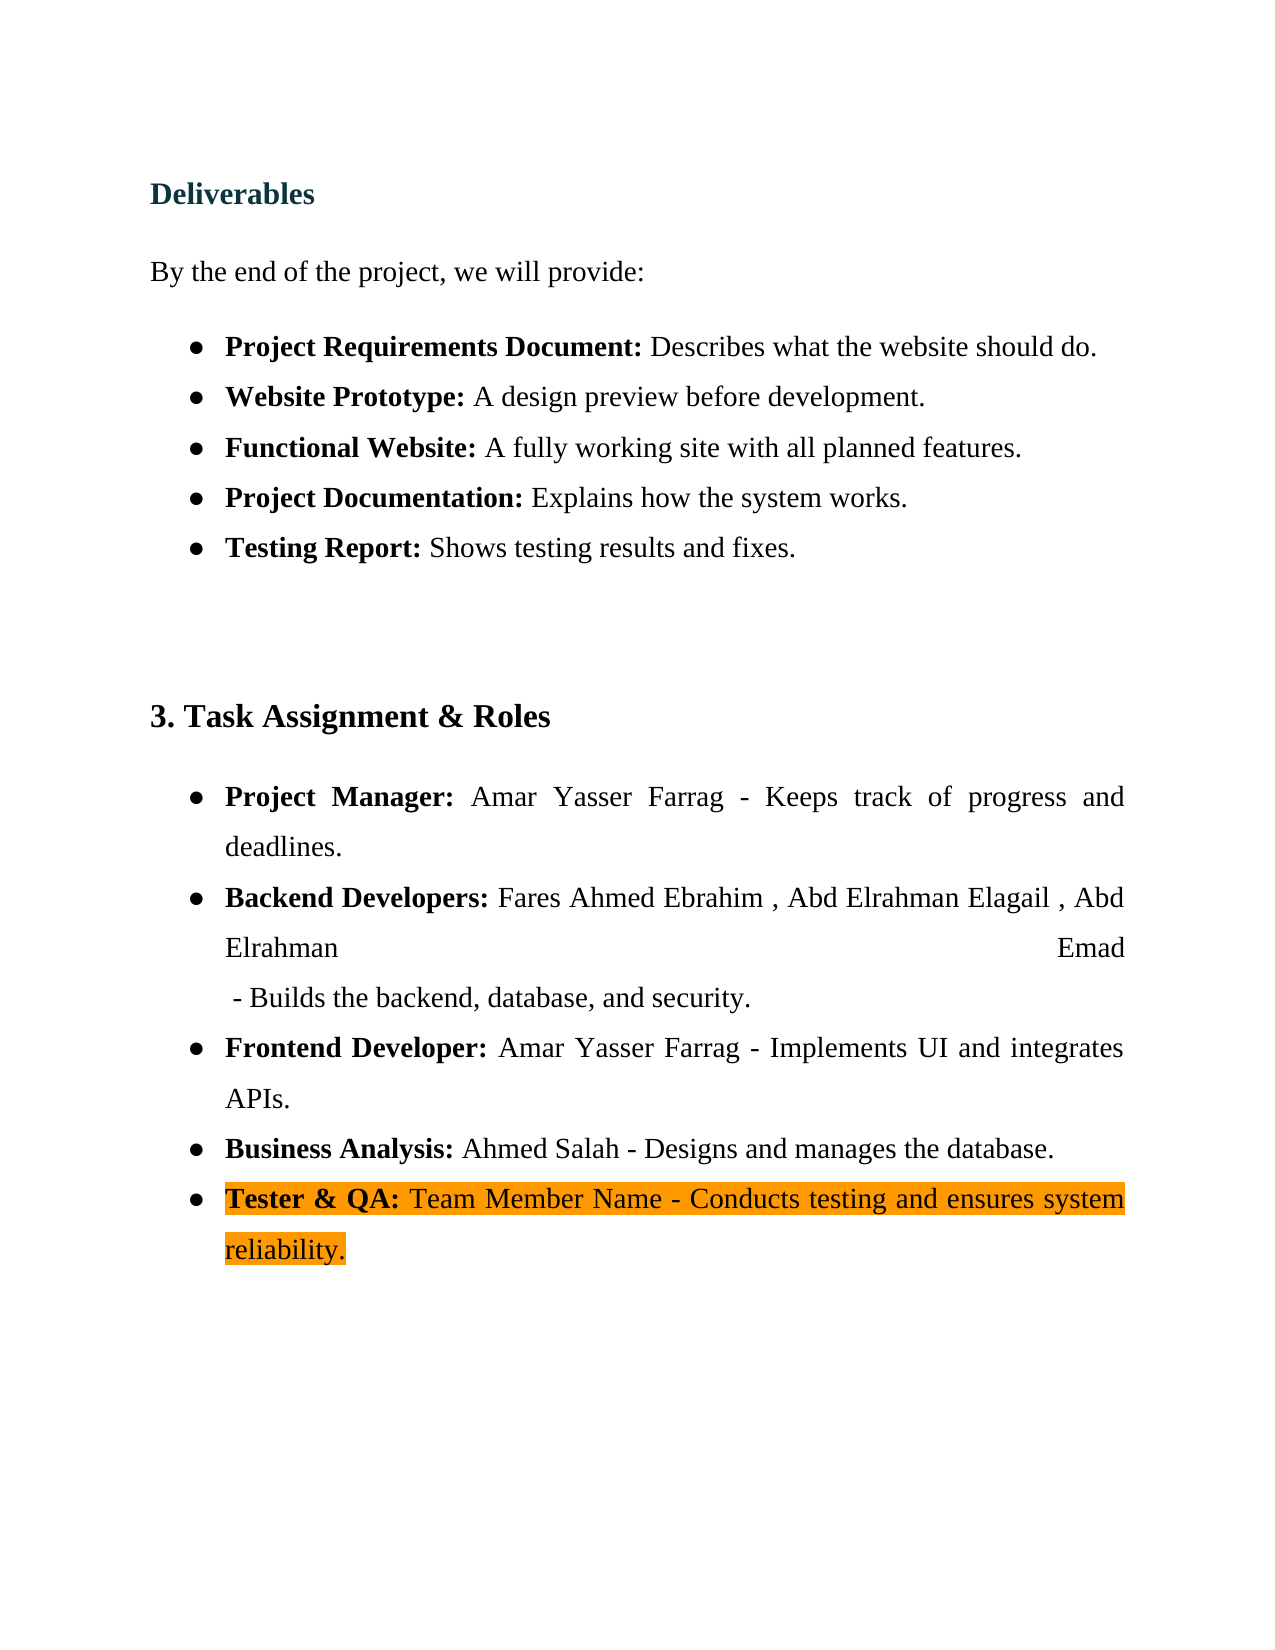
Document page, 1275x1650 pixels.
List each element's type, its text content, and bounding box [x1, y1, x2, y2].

list Frontend Developer: Amar Yasser Farrag - Implements UI and integrates APIs. [187, 1031, 1125, 1114]
list Project Documentation: Explains how the system works. [187, 480, 1125, 514]
text By the end of the project, we will provide: [150, 254, 1125, 287]
subtitle Deliverables [150, 175, 1125, 211]
list Testing Report: Shows testing results and fixes. [187, 530, 1125, 564]
subtitle 3. Task Assignment & Roles [150, 697, 1125, 735]
list Backend Developers: Fares Ahmed Ebrahim , Abd Elrahman Elagail , Abd Elrahman Emad - Builds the backend, database, and security. [187, 880, 1125, 1014]
list Project Requirements Document: Describes what the website should do. [187, 329, 1125, 363]
list Tester & QA: Team Member Name - Conducts testing and ensures system reliability. [187, 1182, 1125, 1265]
list Website Prototype: A design preview before development. [187, 379, 1125, 413]
list Project Manager: Amar Yasser Farrag - Keeps track of progress and deadlines. [187, 779, 1125, 863]
list Business Analysis: Ahmed Salah - Designs and manages the database. [187, 1131, 1125, 1165]
list Functional Website: A fully working site with all planned features. [187, 430, 1125, 463]
